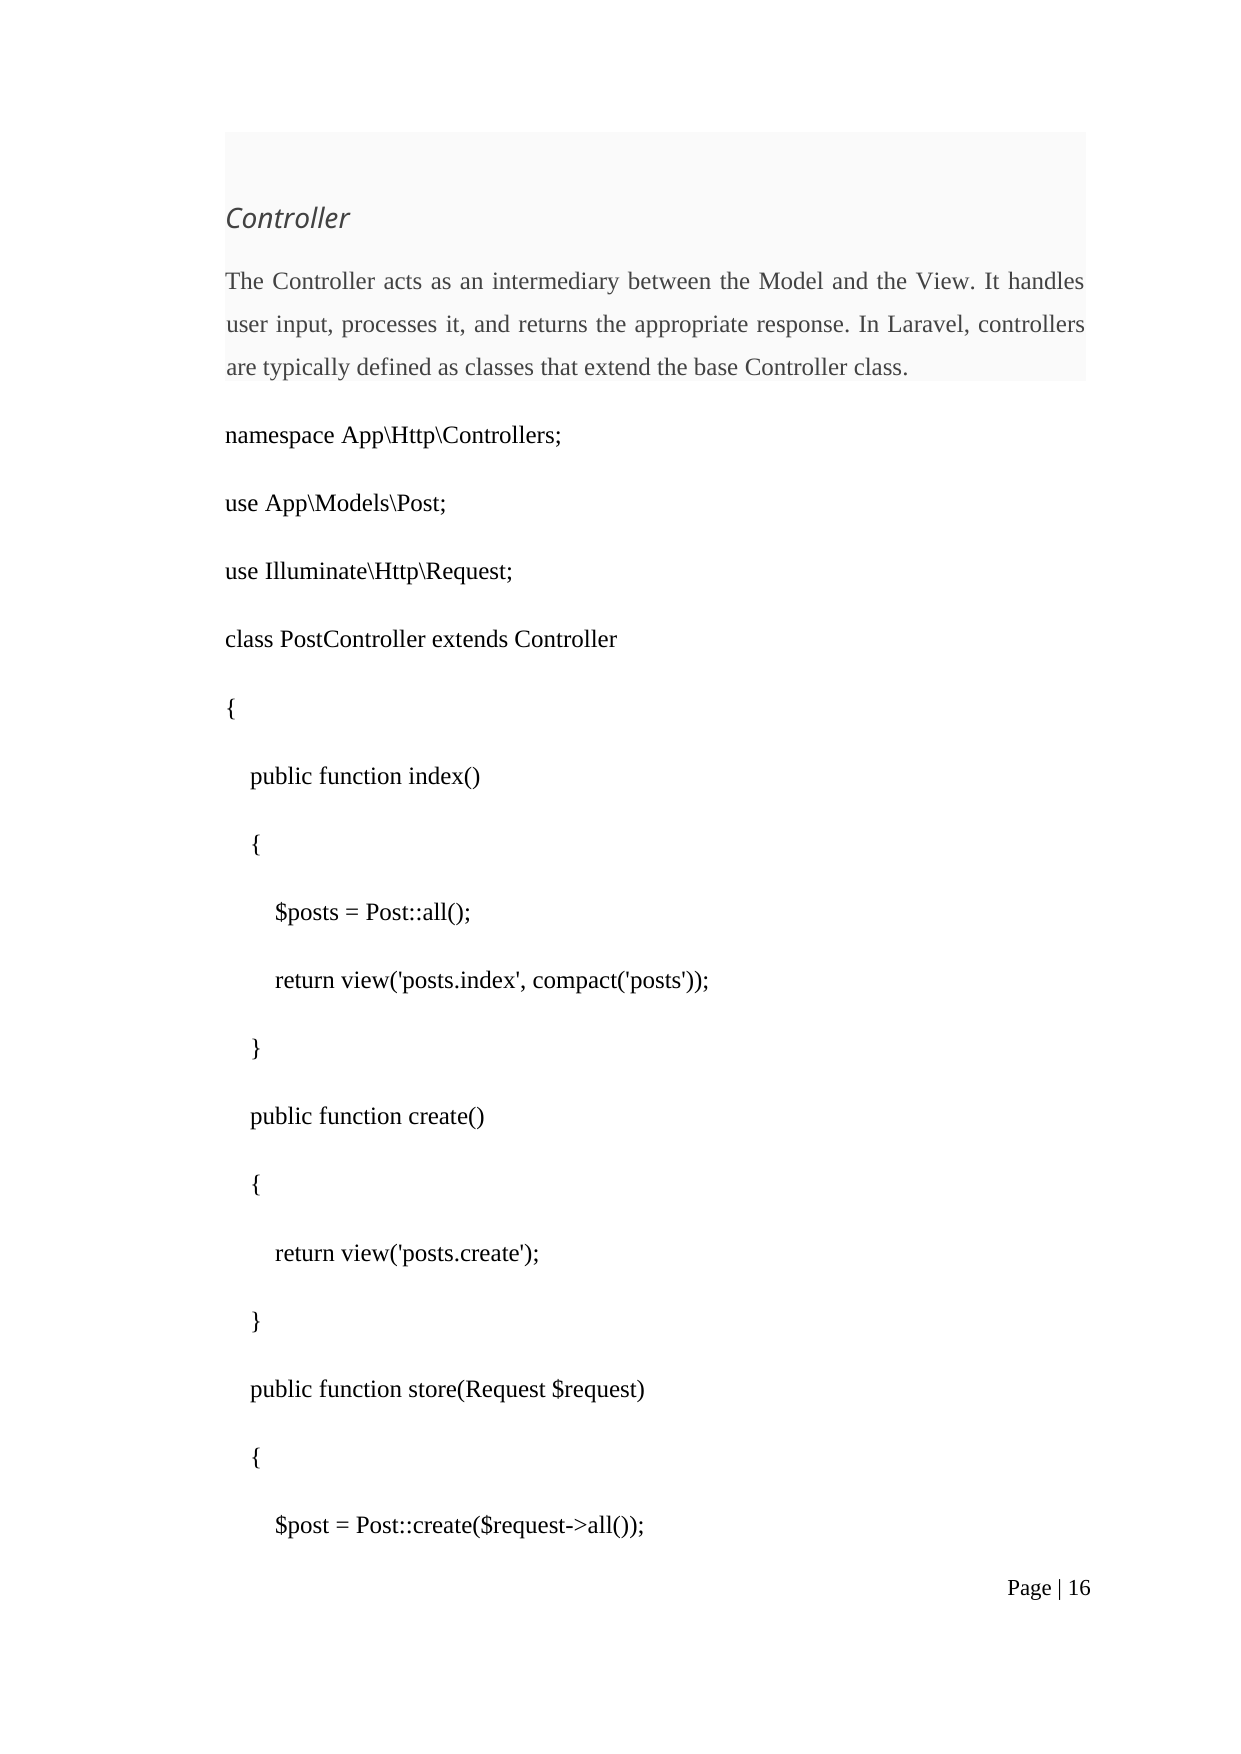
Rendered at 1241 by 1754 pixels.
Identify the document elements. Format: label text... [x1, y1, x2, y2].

text use Illuminate\Http\Request; [225, 556, 1086, 585]
text } [225, 1033, 1086, 1062]
text The Controller acts as an intermediary between the Model and the View. It handles user input, processes it, and returns the appropriate response. In Laravel, controllers are typically defined as classes that extend the base Controller class. [225, 266, 1086, 381]
text public function create() [225, 1101, 1086, 1130]
text $posts = Post::all(); [225, 897, 1086, 926]
text { [225, 829, 1086, 858]
text public function index() [225, 761, 1086, 789]
text return view('posts.create'); [225, 1238, 1086, 1266]
text $post = Post::create($request->all()); [225, 1510, 1086, 1539]
text return view('posts.index', compact('posts')); [225, 965, 1086, 994]
text use App\Models\Post; [225, 488, 1086, 517]
text } [225, 1306, 1086, 1334]
text { [225, 1169, 1086, 1198]
text public function store(Request $request) [225, 1374, 1086, 1403]
subtitle Controller [225, 199, 1086, 237]
text namespace App\Http\Controllers; [225, 420, 1086, 449]
text { [225, 1442, 1086, 1471]
text { [225, 693, 1086, 721]
text class PostController extends Controller [225, 624, 1086, 653]
